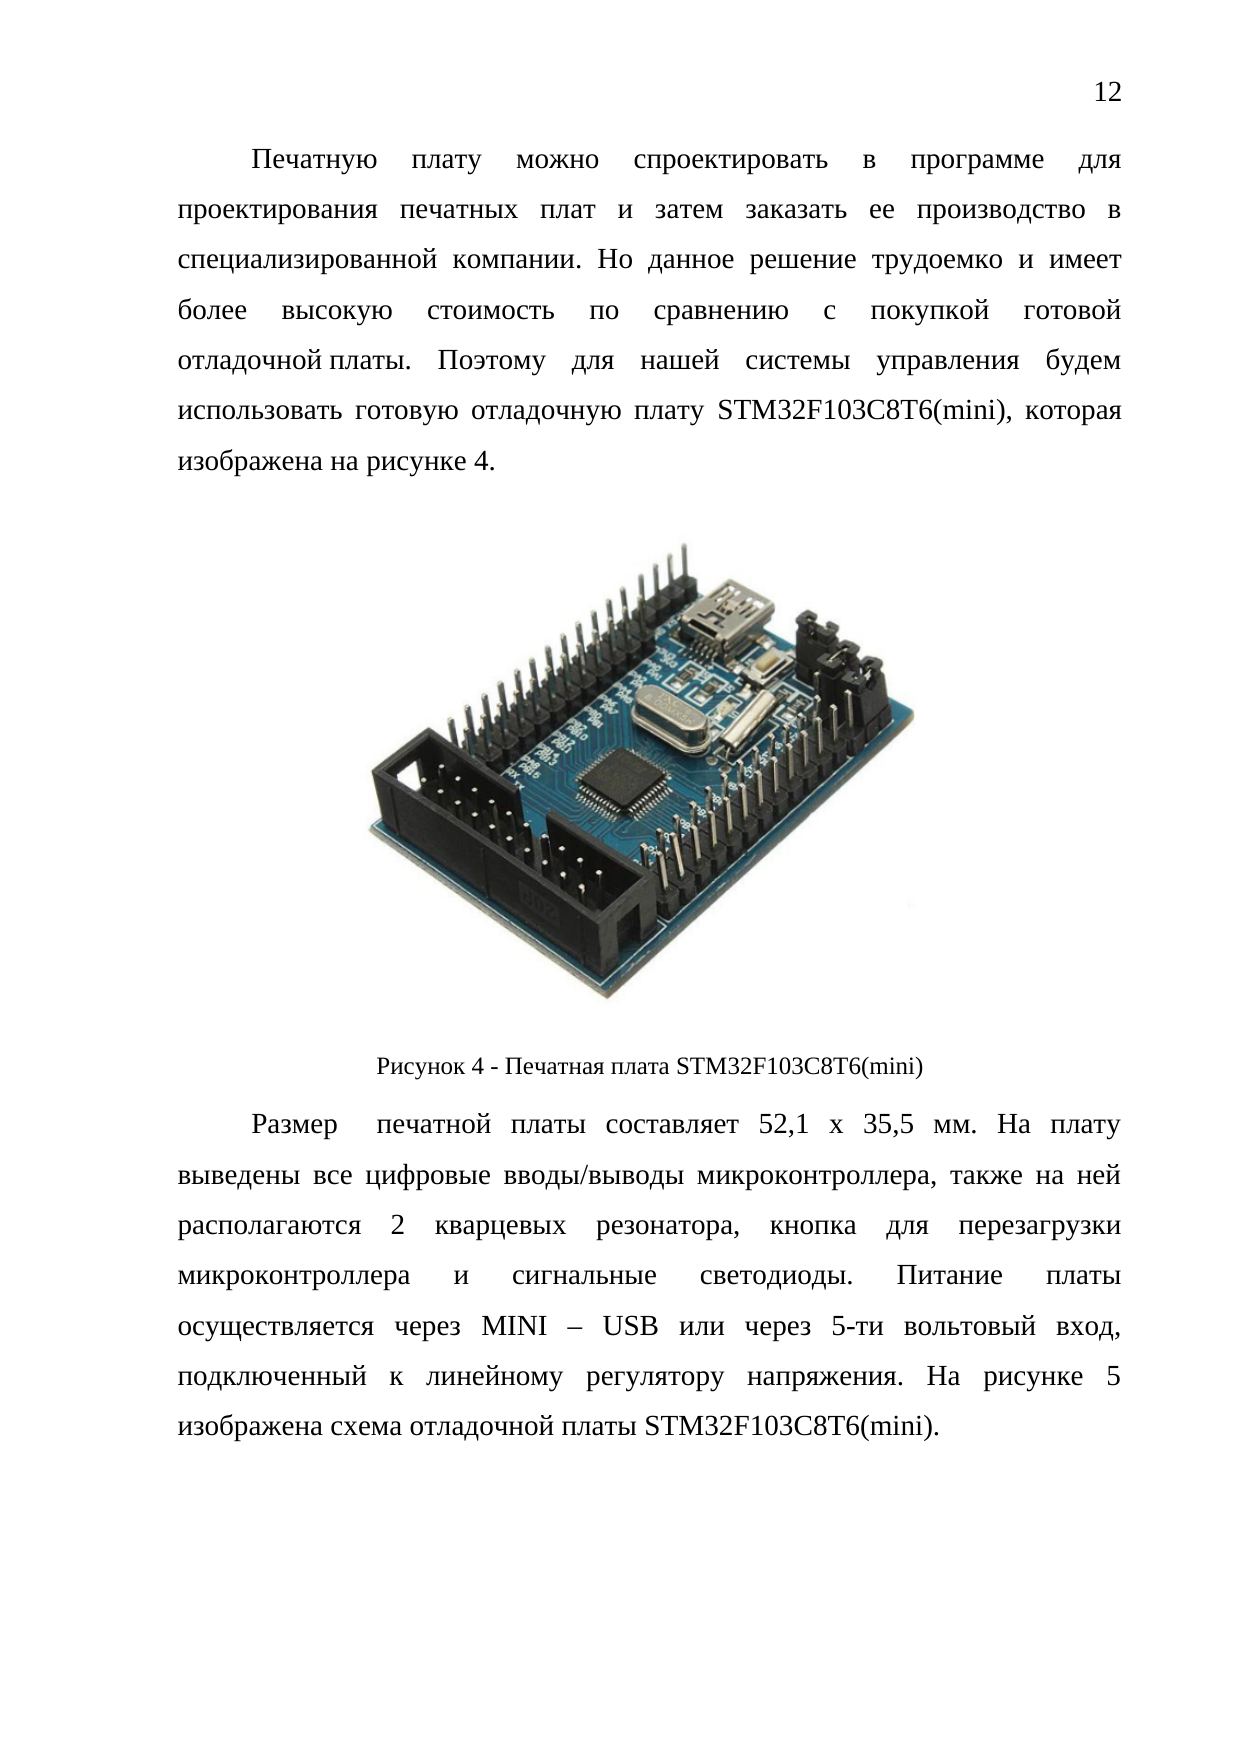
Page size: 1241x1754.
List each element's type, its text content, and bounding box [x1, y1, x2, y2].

text Размер печатной платы составляет 52,1 х 35,5 мм. На плату выведены все цифровые вводы/выводы микроконтроллера, также на ней располагаются 2 кварцевых резонатора, кнопка для перезагрузки микроконтроллера и сигнальные светодиоды. Питание платы осуществляется через MINI – USB или через 5-ти вольтовый вход, подключенный к линейному регулятору напряжения. На рисунке 5 изображена схема отладочной платы STM32F103C8T6(mini). [177, 1107, 1122, 1442]
text Печатную плату можно спроектировать в программе для проектирования печатных плат и затем заказать ее производство в специализированной компании. Но данное решение трудоемко и имеет более высокую стоимость по сравнению с покупкой готовой отладочной платы. Поэтому для нашей системы управления будем использовать готовую отладочную плату STM32F103C8T6(mini), которая изображена на рисунке 4. [177, 141, 1122, 476]
text Рисунок 4 - Печатная плата STM32F103C8T6(mini) [177, 1051, 1122, 1080]
